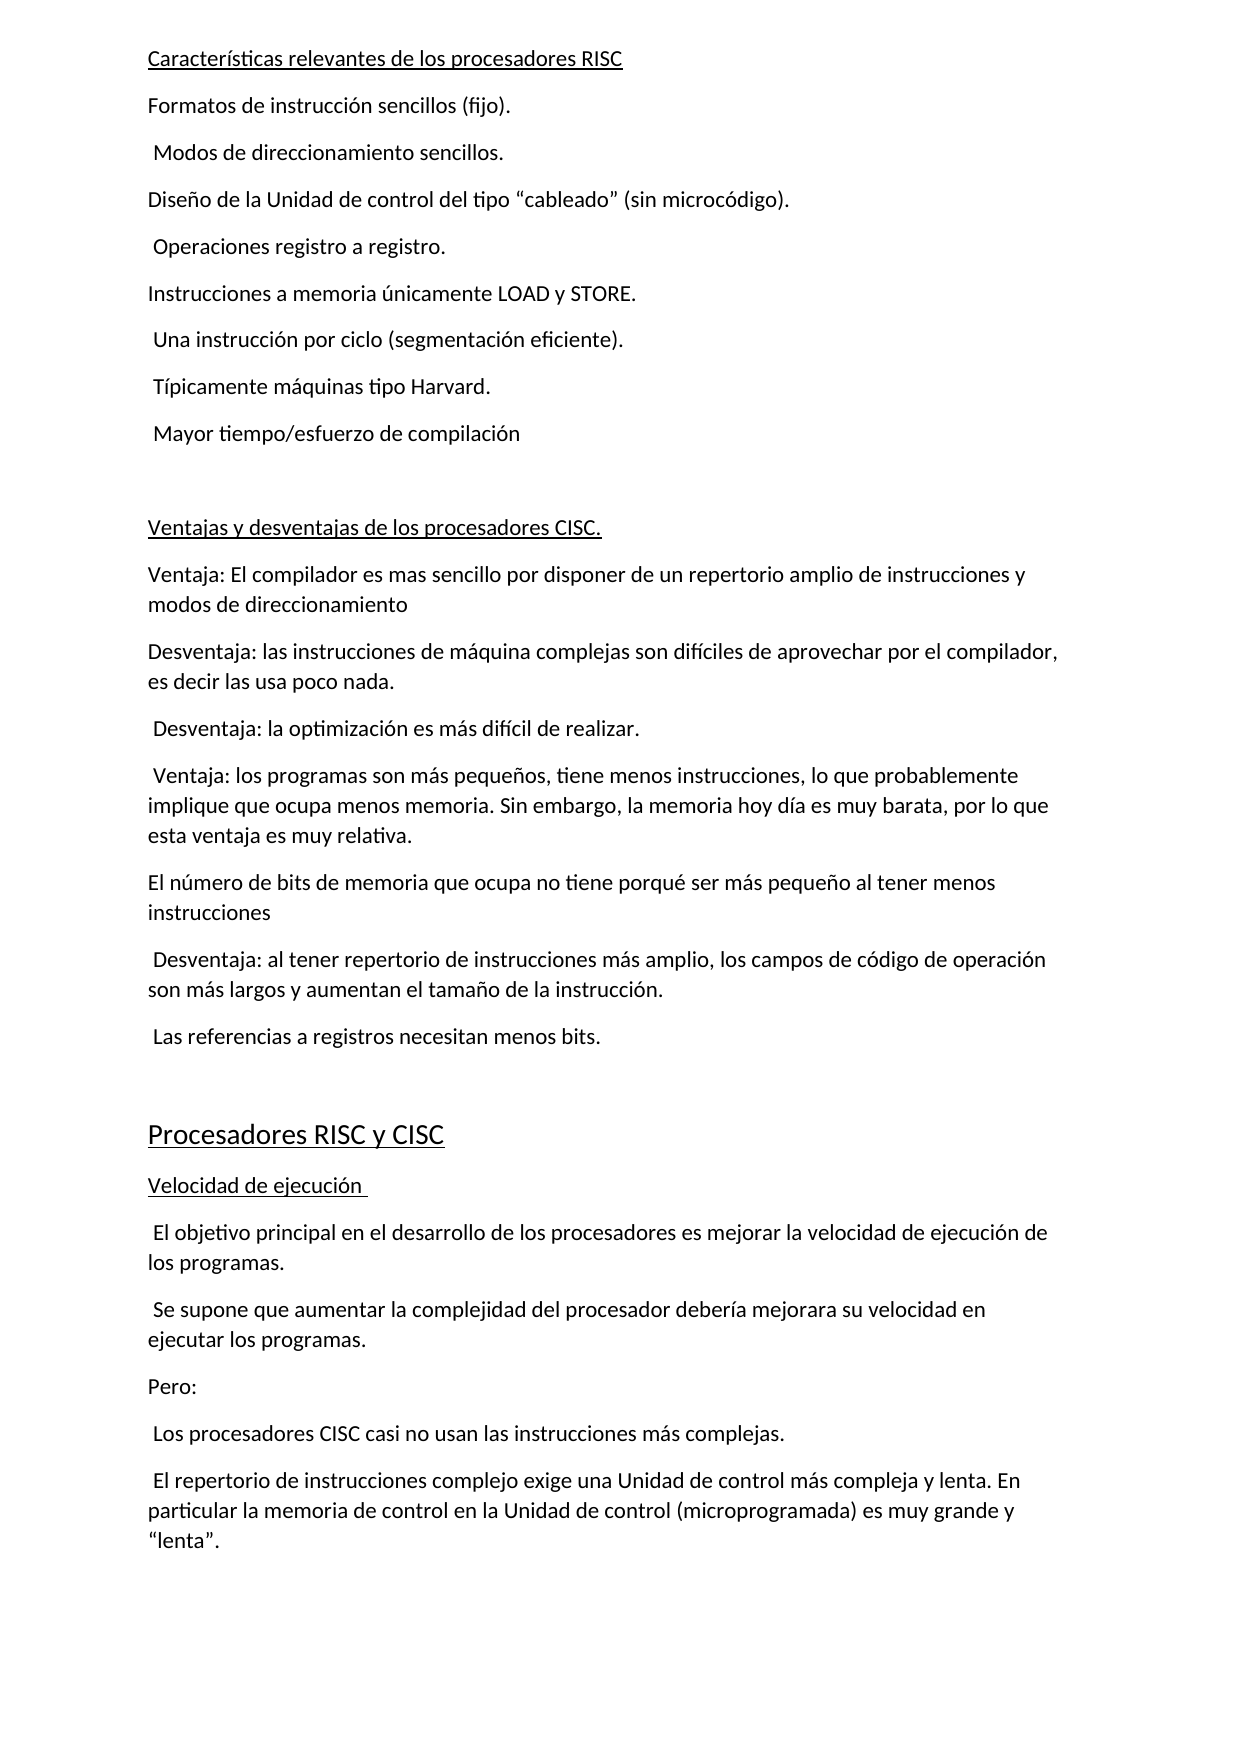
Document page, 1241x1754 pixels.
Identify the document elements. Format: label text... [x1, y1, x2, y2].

text Típicamente máquinas tipo Harvard. [148, 372, 1063, 401]
text Operaciones registro a registro. [148, 232, 1063, 260]
text Instrucciones a memoria únicamente LOAD y STORE. [148, 279, 1063, 307]
text Ventaja: El compilador es mas sencillo por disponer de un repertorio amplio de instrucciones y modos de direccionamiento [148, 560, 1063, 618]
text Desventaja: la optimización es más difícil de realizar. [148, 714, 1063, 742]
text Modos de direccionamiento sencillos. [148, 138, 1063, 166]
text Diseño de la Unidad de control del tipo “cableado” (sin microcódigo). [148, 185, 1063, 213]
text Las referencias a registros necesitan menos bits. [148, 1022, 1063, 1051]
text Características relevantes de los procesadores RISC [148, 44, 1063, 72]
text El objetivo principal en el desarrollo de los procesadores es mejorar la velocidad de ejecución de los programas. [148, 1218, 1063, 1276]
text Ventajas y desventajas de los procesadores CISC. [148, 513, 1063, 541]
text Una instrucción por ciclo (segmentación eficiente). [148, 326, 1063, 354]
text Velocidad de ejecución [148, 1171, 1063, 1199]
text Los procesadores CISC casi no usan las instrucciones más complejas. [148, 1419, 1063, 1447]
text Formatos de instrucción sencillos (fijo). [148, 91, 1063, 119]
text El repertorio de instrucciones complejo exige una Unidad de control más compleja y lenta. En particular la memoria de control en la Unidad de control (microprogramada) es muy grande y “lenta”. [148, 1466, 1063, 1554]
text Ventaja: los programas son más pequeños, tiene menos instrucciones, lo que probablemente implique que ocupa menos memoria. Sin embargo, la memoria hoy día es muy barata, por lo que esta ventaja es muy relativa. [148, 761, 1063, 849]
text Pero: [148, 1372, 1063, 1400]
text Desventaja: al tener repertorio de instrucciones más amplio, los campos de código de operación son más largos y aumentan el tamaño de la instrucción. [148, 945, 1063, 1004]
text Se supone que aumentar la complejidad del procesador debería mejorara su velocidad en ejecutar los programas. [148, 1295, 1063, 1353]
text Mayor tiempo/esfuerzo de compilación [148, 419, 1063, 447]
text Desventaja: las instrucciones de máquina complejas son difíciles de aprovechar por el compilador, es decir las usa poco nada. [148, 637, 1063, 695]
text El número de bits de memoria que ocupa no tiene porqué ser más pequeño al tener menos instrucciones [148, 868, 1063, 927]
text Procesadores RISC y CISC [148, 1116, 1063, 1152]
